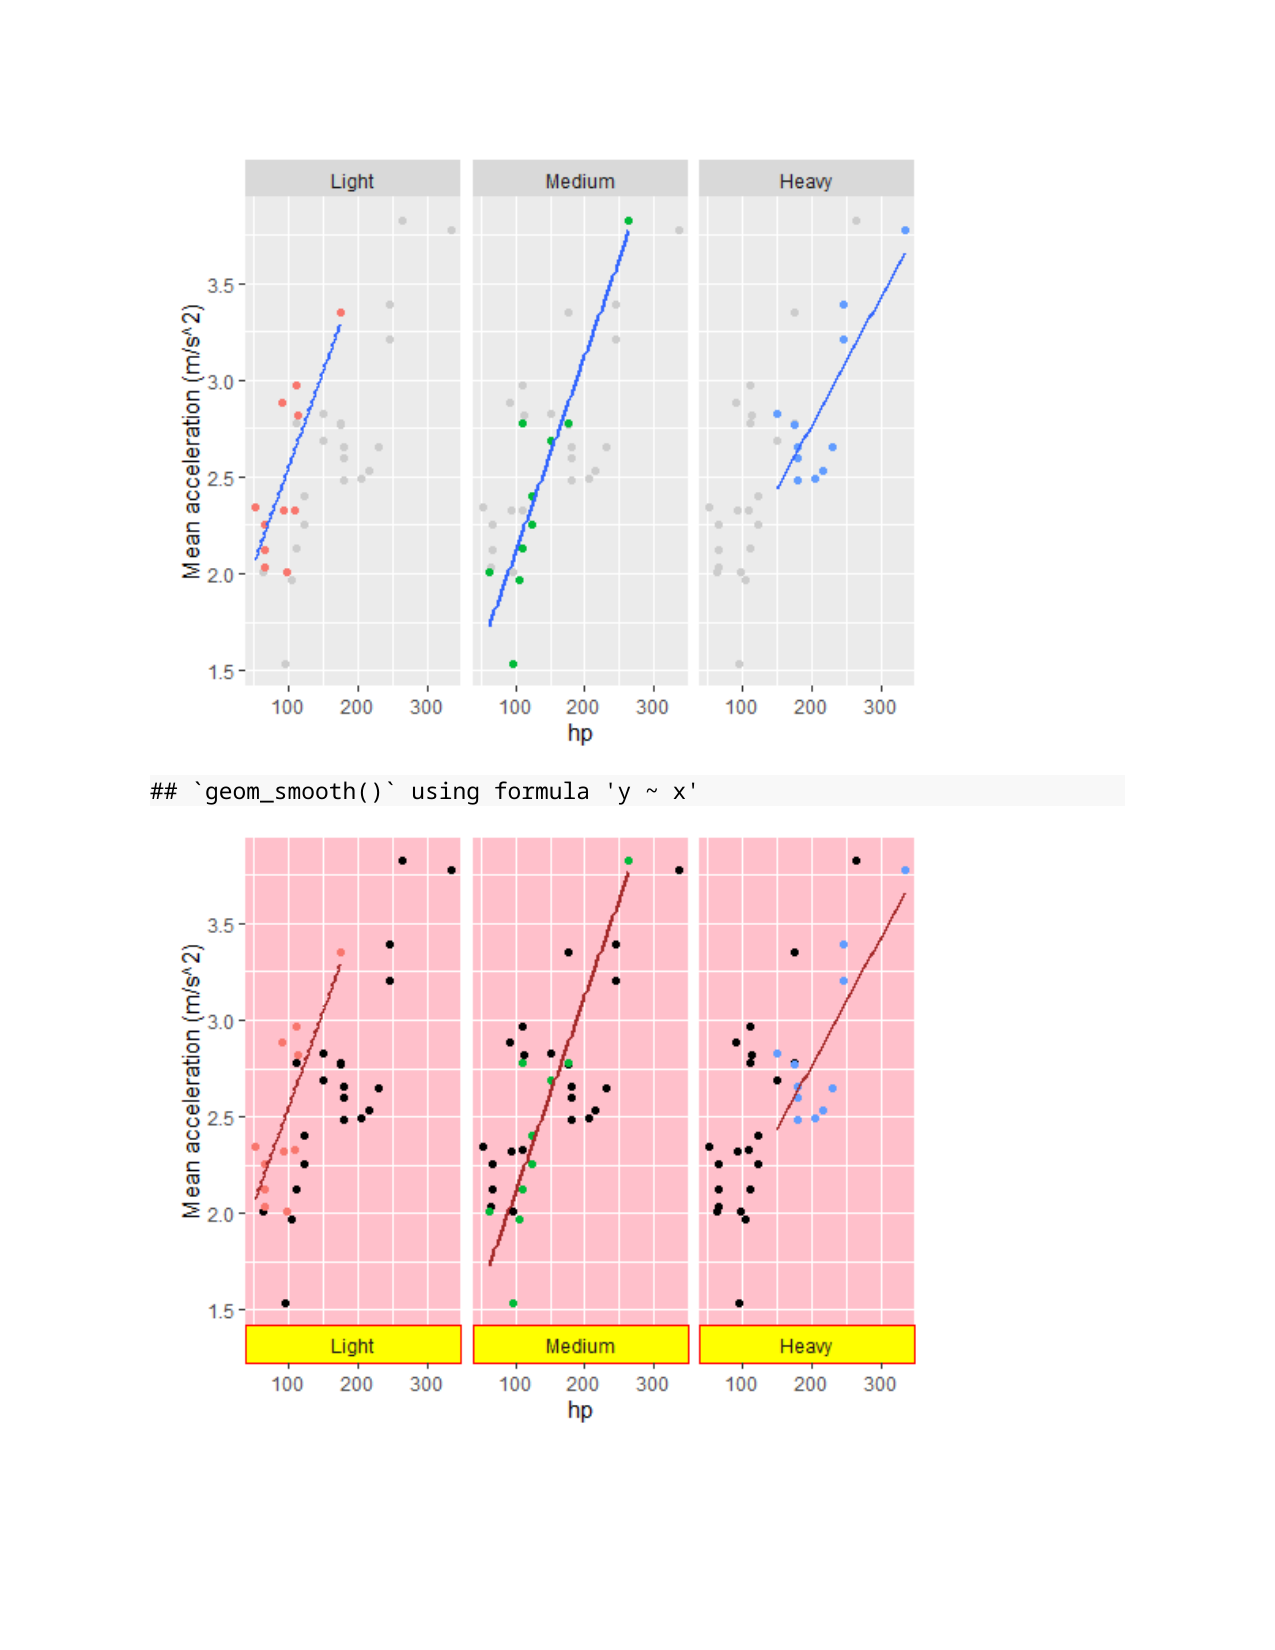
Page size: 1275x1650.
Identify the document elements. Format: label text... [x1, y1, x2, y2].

text ## `geom_smooth()` using formula 'y ~ x' [150, 775, 1125, 806]
picture [168, 827, 927, 1434]
picture [168, 150, 927, 757]
